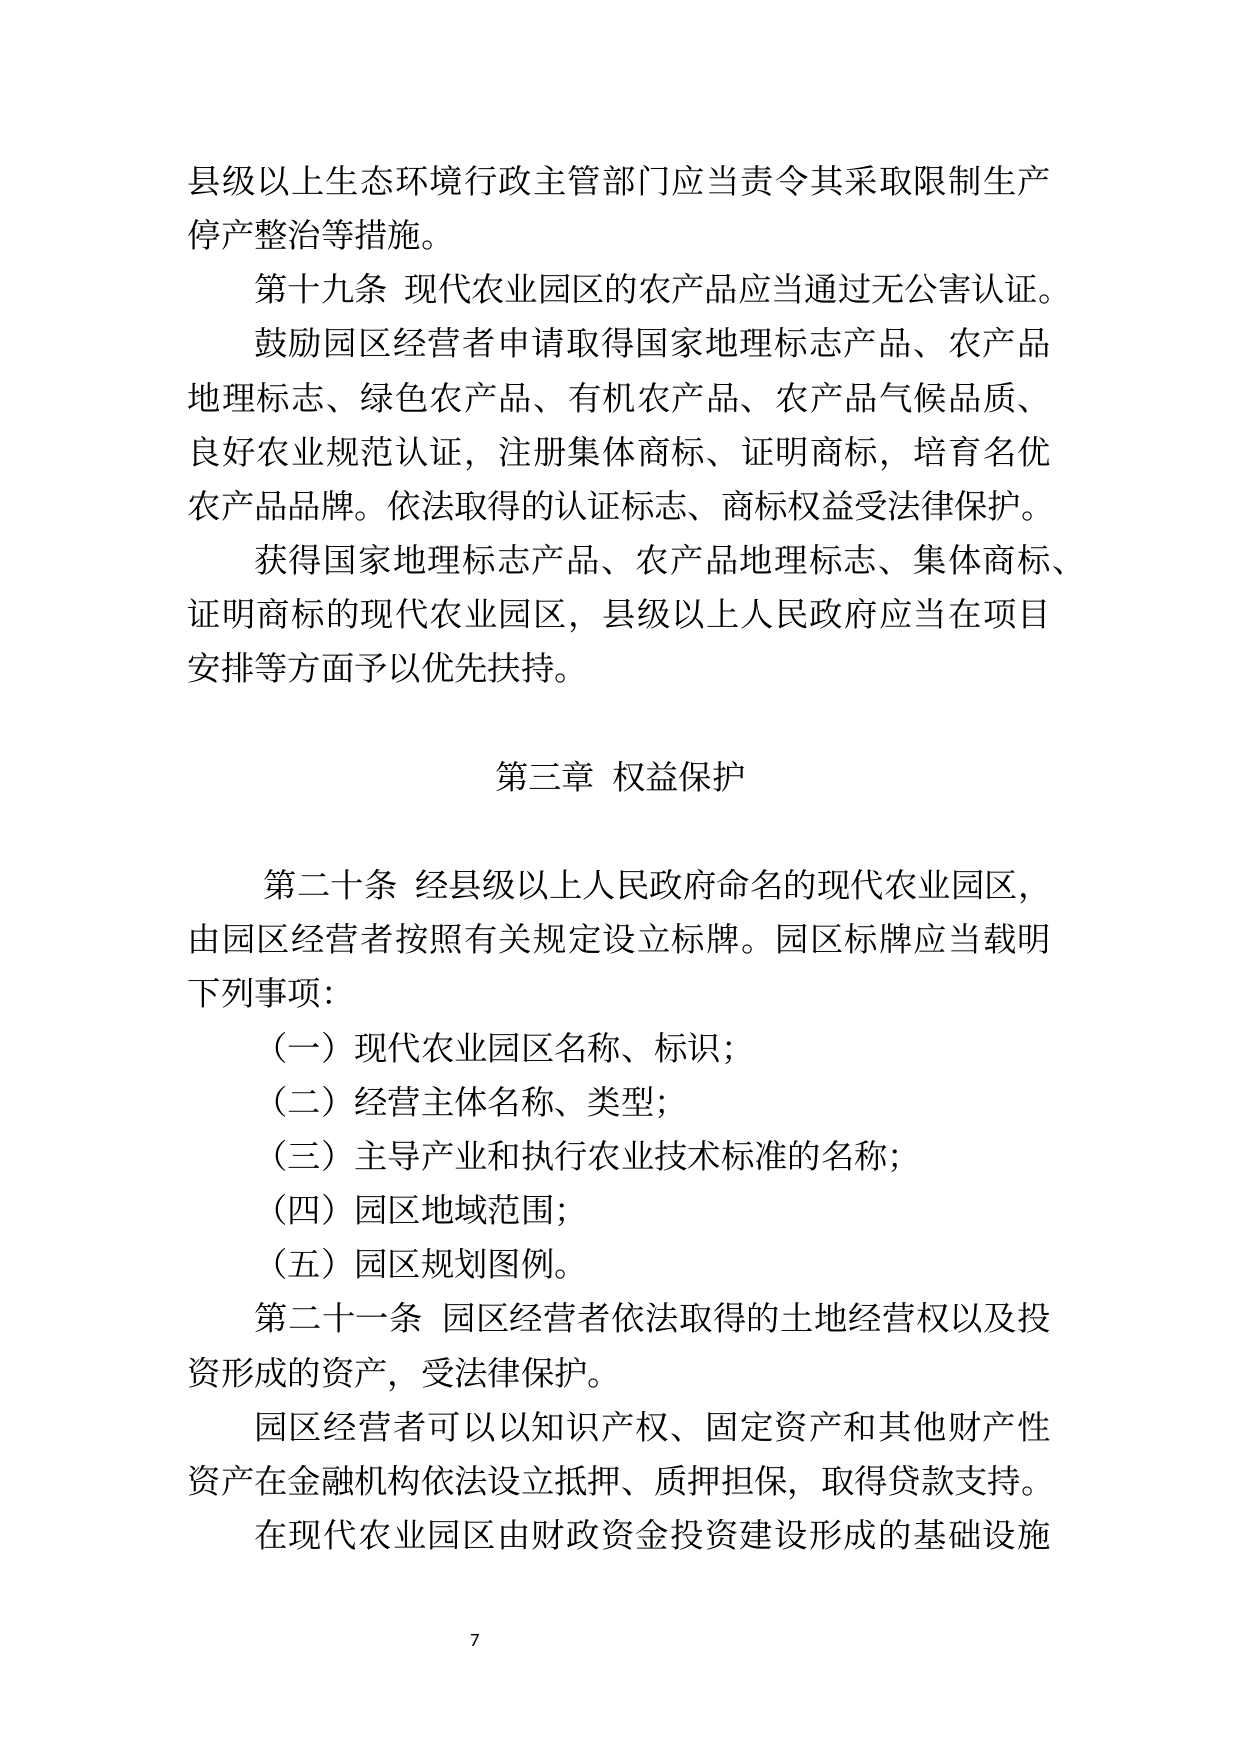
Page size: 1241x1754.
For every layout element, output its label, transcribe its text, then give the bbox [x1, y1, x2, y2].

text 园区经营者可以以知识产权、固定资产和其他财产性资产在金融机构依法设立抵押、质押担保，取得贷款支持。 [187, 1396, 1053, 1504]
text （一）现代农业园区名称、标识； [187, 1017, 1053, 1071]
text （三）主导产业和执行农业技术标准的名称； [187, 1125, 1053, 1179]
text 第三章 权益保护 [187, 746, 1053, 800]
text 鼓励园区经营者申请取得国家地理标志产品、农产品地理标志、绿色农产品、有机农产品、农产品气候品质、良好农业规范认证，注册集体商标、证明商标，培育名优农产品品牌。依法取得的认证标志、商标权益受法律保护。 [187, 312, 1053, 529]
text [187, 1504, 1053, 1558]
text 第二十一条 园区经营者依法取得的土地经营权以及投资形成的资产，受法律保护。 [187, 1287, 1053, 1396]
text 第十九条 现代农业园区的农产品应当通过无公害认证。 [187, 258, 1053, 312]
text （四）园区地域范围； [187, 1179, 1053, 1233]
text 第二十条 经县级以上人民政府命名的现代农业园区，由园区经营者按照有关规定设立标牌。园区标牌应当载明下列事项： [187, 854, 1053, 1017]
text 获得国家地理标志产品、农产品地理标志、集体商标、证明商标的现代农业园区，县级以上人民政府应当在项目安排等方面予以优先扶持。 [187, 529, 1053, 692]
text （五）园区规划图例。 [187, 1233, 1053, 1287]
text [187, 150, 1053, 258]
text （二）经营主体名称、类型； [187, 1071, 1053, 1125]
